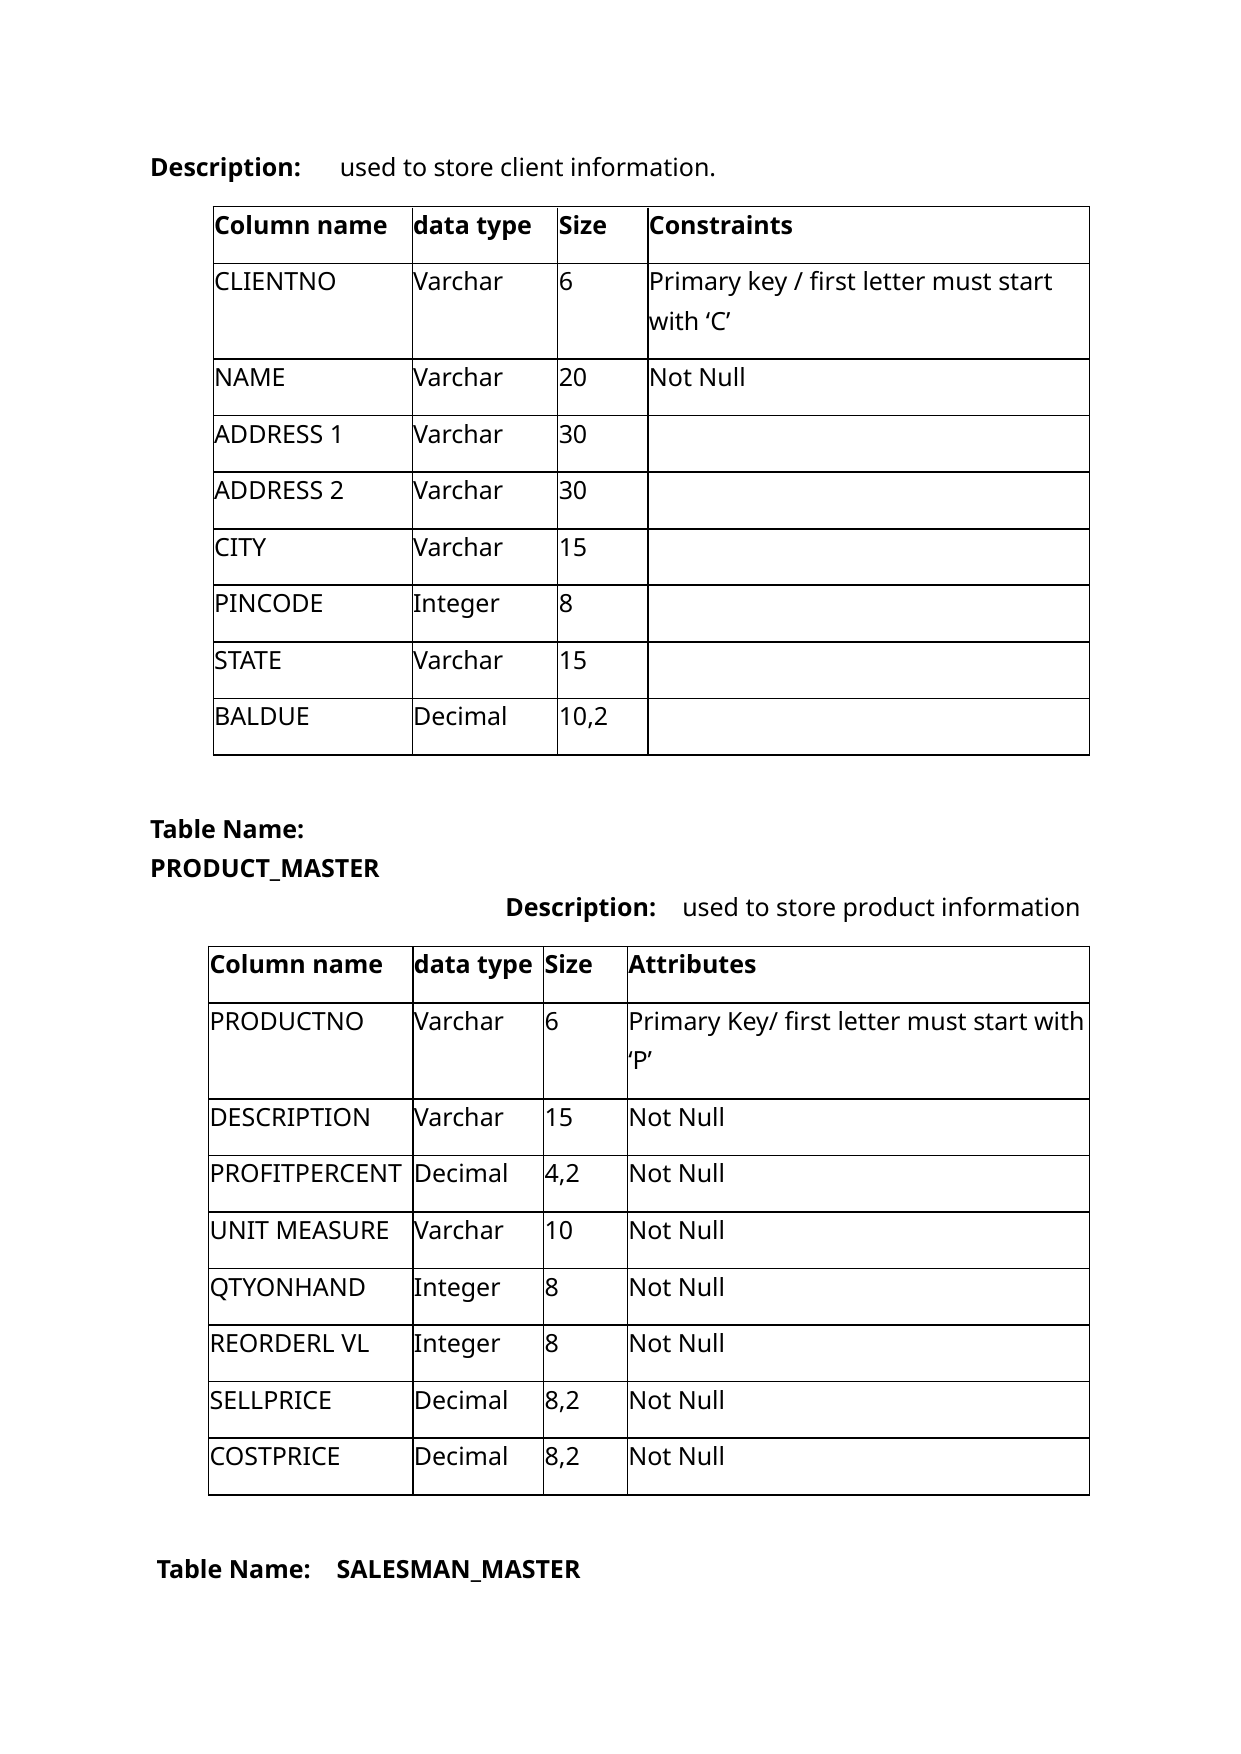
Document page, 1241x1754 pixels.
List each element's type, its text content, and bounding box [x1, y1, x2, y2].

table_cell 20 [558, 360, 647, 415]
table_cell 6 [558, 264, 647, 358]
table_cell REORDERL VL [209, 1326, 412, 1381]
table_cell 10,2 [558, 699, 647, 754]
table_cell 4,2 [544, 1156, 627, 1211]
table_cell 15 [544, 1100, 627, 1154]
table_cell Primary Key/ first letter must start with ‘P’ [628, 1004, 1089, 1098]
table_cell Not Null [649, 360, 1089, 415]
table_cell DESCRIPTION [209, 1100, 412, 1154]
table_cell CITY [214, 530, 412, 584]
table_cell Varchar [414, 1213, 543, 1268]
table_cell Integer [413, 586, 557, 641]
table_cell Varchar [413, 530, 557, 584]
table_cell Primary key / first letter must start with ‘C’ [649, 264, 1089, 358]
table_cell Integer [414, 1269, 543, 1324]
table_cell Not Null [628, 1100, 1089, 1154]
table_cell Varchar [414, 1100, 543, 1154]
table_cell UNIT MEASURE [209, 1213, 412, 1268]
table_cell 10 [544, 1213, 627, 1268]
table_cell 8 [544, 1326, 627, 1381]
table_cell Varchar [413, 473, 557, 528]
table_cell [649, 586, 1089, 641]
table_cell Varchar [413, 416, 557, 471]
table_cell STATE [214, 643, 412, 697]
table_cell PRODUCTNO [209, 1004, 412, 1098]
table_cell [649, 416, 1089, 471]
table_header data type [414, 947, 543, 1002]
table_header data type [413, 207, 557, 262]
table_cell 8,2 [544, 1382, 627, 1437]
table_cell SELLPRICE [209, 1382, 412, 1437]
table_cell Not Null [628, 1156, 1089, 1211]
table_cell Decimal [413, 699, 557, 754]
table_cell 30 [558, 416, 647, 471]
table_cell Not Null [628, 1213, 1089, 1268]
table_header Size [558, 207, 648, 262]
table_cell Not Null [628, 1326, 1089, 1381]
table_cell Not Null [628, 1269, 1089, 1324]
table_cell Decimal [414, 1382, 543, 1437]
text Table Name: SALESMAN_MASTER [150, 1551, 1090, 1585]
text Description: used to store client information. [150, 150, 1090, 184]
table_cell 6 [544, 1004, 627, 1098]
table_cell Decimal [414, 1156, 543, 1211]
table_cell [649, 473, 1089, 528]
table_cell 30 [558, 473, 647, 528]
table_cell Integer [414, 1326, 543, 1381]
table_cell [649, 530, 1089, 584]
table_cell Varchar [413, 360, 557, 415]
text Table Name: PRODUCT_MASTER Description: used to store product information [150, 811, 1090, 924]
table_cell Not Null [628, 1382, 1089, 1437]
table_cell BALDUE [214, 699, 412, 754]
table_header Size [544, 947, 627, 1002]
table_cell 8 [544, 1269, 627, 1324]
table_header Attributes [628, 947, 1089, 1002]
table_cell [649, 643, 1089, 697]
table_cell 15 [558, 530, 647, 584]
table_cell CLIENTNO [214, 264, 412, 358]
table_cell [649, 699, 1089, 754]
table_cell ADDRESS 1 [214, 416, 412, 471]
table_cell 15 [558, 643, 647, 697]
table_cell QTYONHAND [209, 1269, 412, 1324]
table_cell ADDRESS 2 [214, 473, 412, 528]
table_cell PINCODE [214, 586, 412, 641]
table_cell COSTPRICE [209, 1439, 412, 1494]
table_cell 8 [558, 586, 647, 641]
table_header Column name [209, 947, 412, 1002]
table_header Column name [214, 207, 412, 262]
table_cell PROFITPERCENT [209, 1156, 412, 1211]
table_cell NAME [214, 360, 412, 415]
table_cell Decimal [414, 1439, 543, 1494]
table_cell Varchar [413, 643, 557, 697]
table_cell Varchar [414, 1004, 543, 1098]
table_cell Not Null [628, 1439, 1089, 1494]
table_cell 8,2 [544, 1439, 627, 1494]
table_header Constraints [649, 207, 1089, 262]
table_cell Varchar [413, 264, 557, 358]
